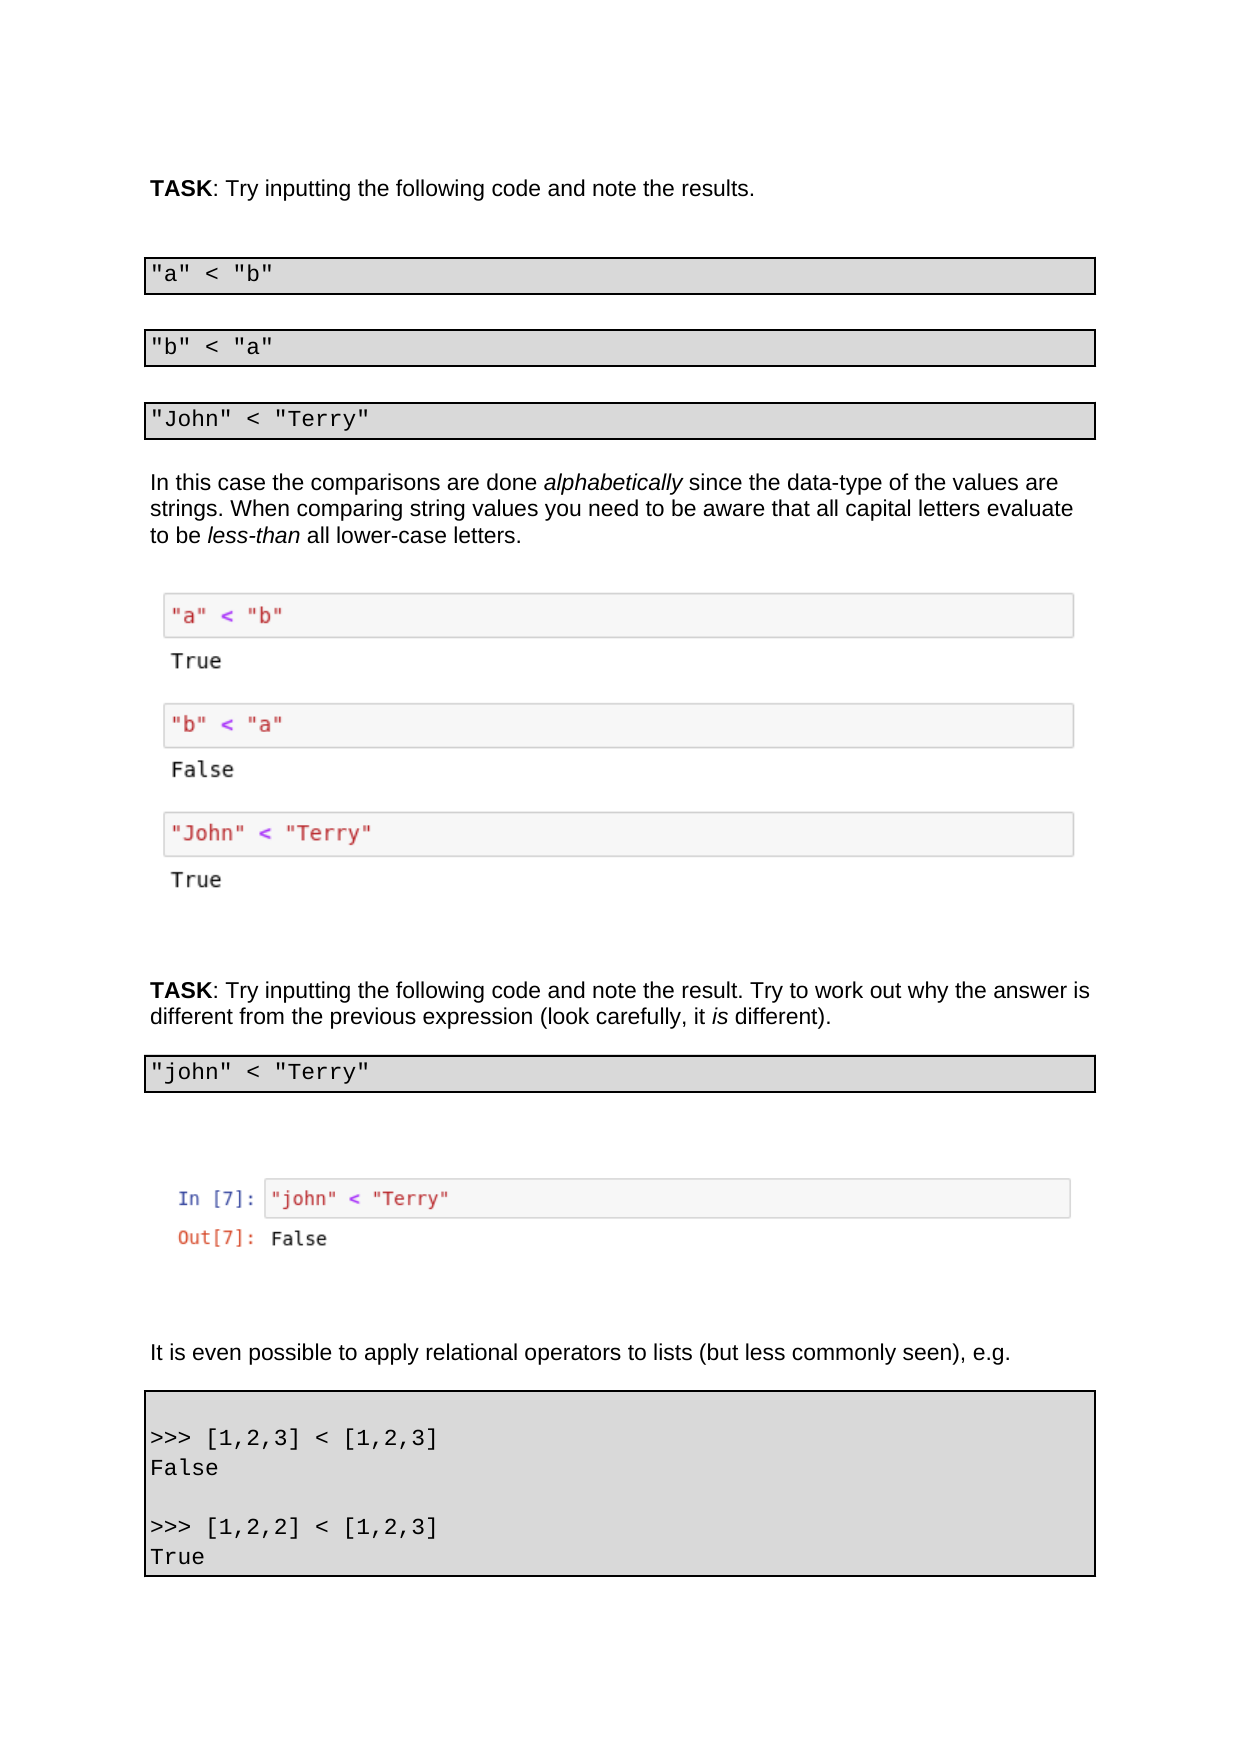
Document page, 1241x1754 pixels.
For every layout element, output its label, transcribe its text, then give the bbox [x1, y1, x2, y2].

text True [146, 1539, 1094, 1575]
text TASK: Try inputting the following code and note the results. [150, 175, 1090, 201]
text "a" < "b" [146, 259, 1094, 293]
text TASK: Try inputting the following code and note the result. Try to work out why the answer is different from the previous expression (look carefully, it is different). [150, 977, 1090, 1029]
picture [150, 573, 1091, 901]
text False [146, 1449, 1094, 1479]
text >>> [1,2,3] < [1,2,3] [146, 1420, 1094, 1449]
text "John" < "Terry" [146, 404, 1094, 438]
text It is even possible to apply relational operators to lists (but less commonly seen), e.g. [150, 1339, 1090, 1365]
picture [150, 1173, 1091, 1263]
text In this case the comparisons are done alphabetically since the data-type of the values are strings. When comparing string values you need to be aware that all capital letters evaluate to be less-than all lower-case letters. [150, 469, 1090, 548]
text "b" < "a" [146, 331, 1094, 365]
text >>> [1,2,2] < [1,2,3] [146, 1509, 1094, 1539]
text "john" < "Terry" [146, 1057, 1094, 1091]
